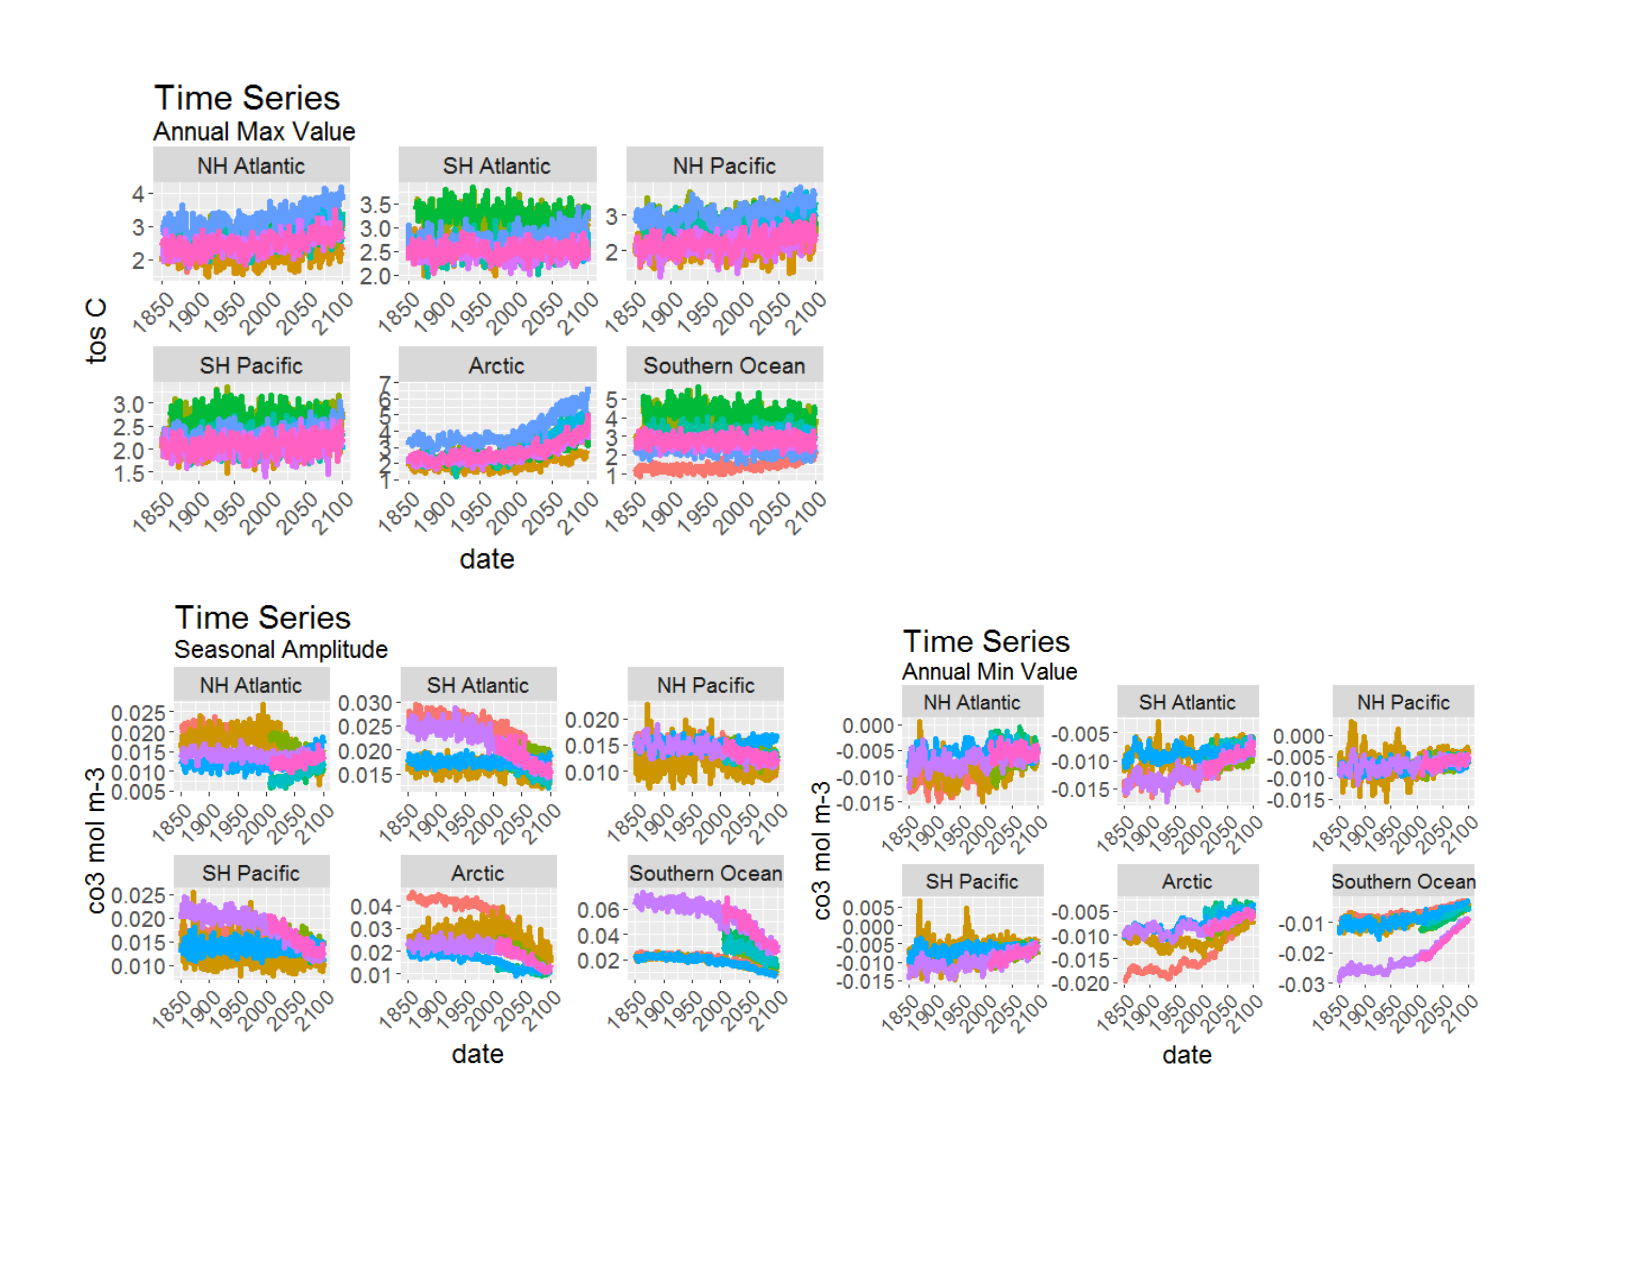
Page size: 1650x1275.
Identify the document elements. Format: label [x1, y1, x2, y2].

picture [75, 75, 833, 577]
picture [75, 595, 793, 1071]
picture [802, 620, 1483, 1071]
